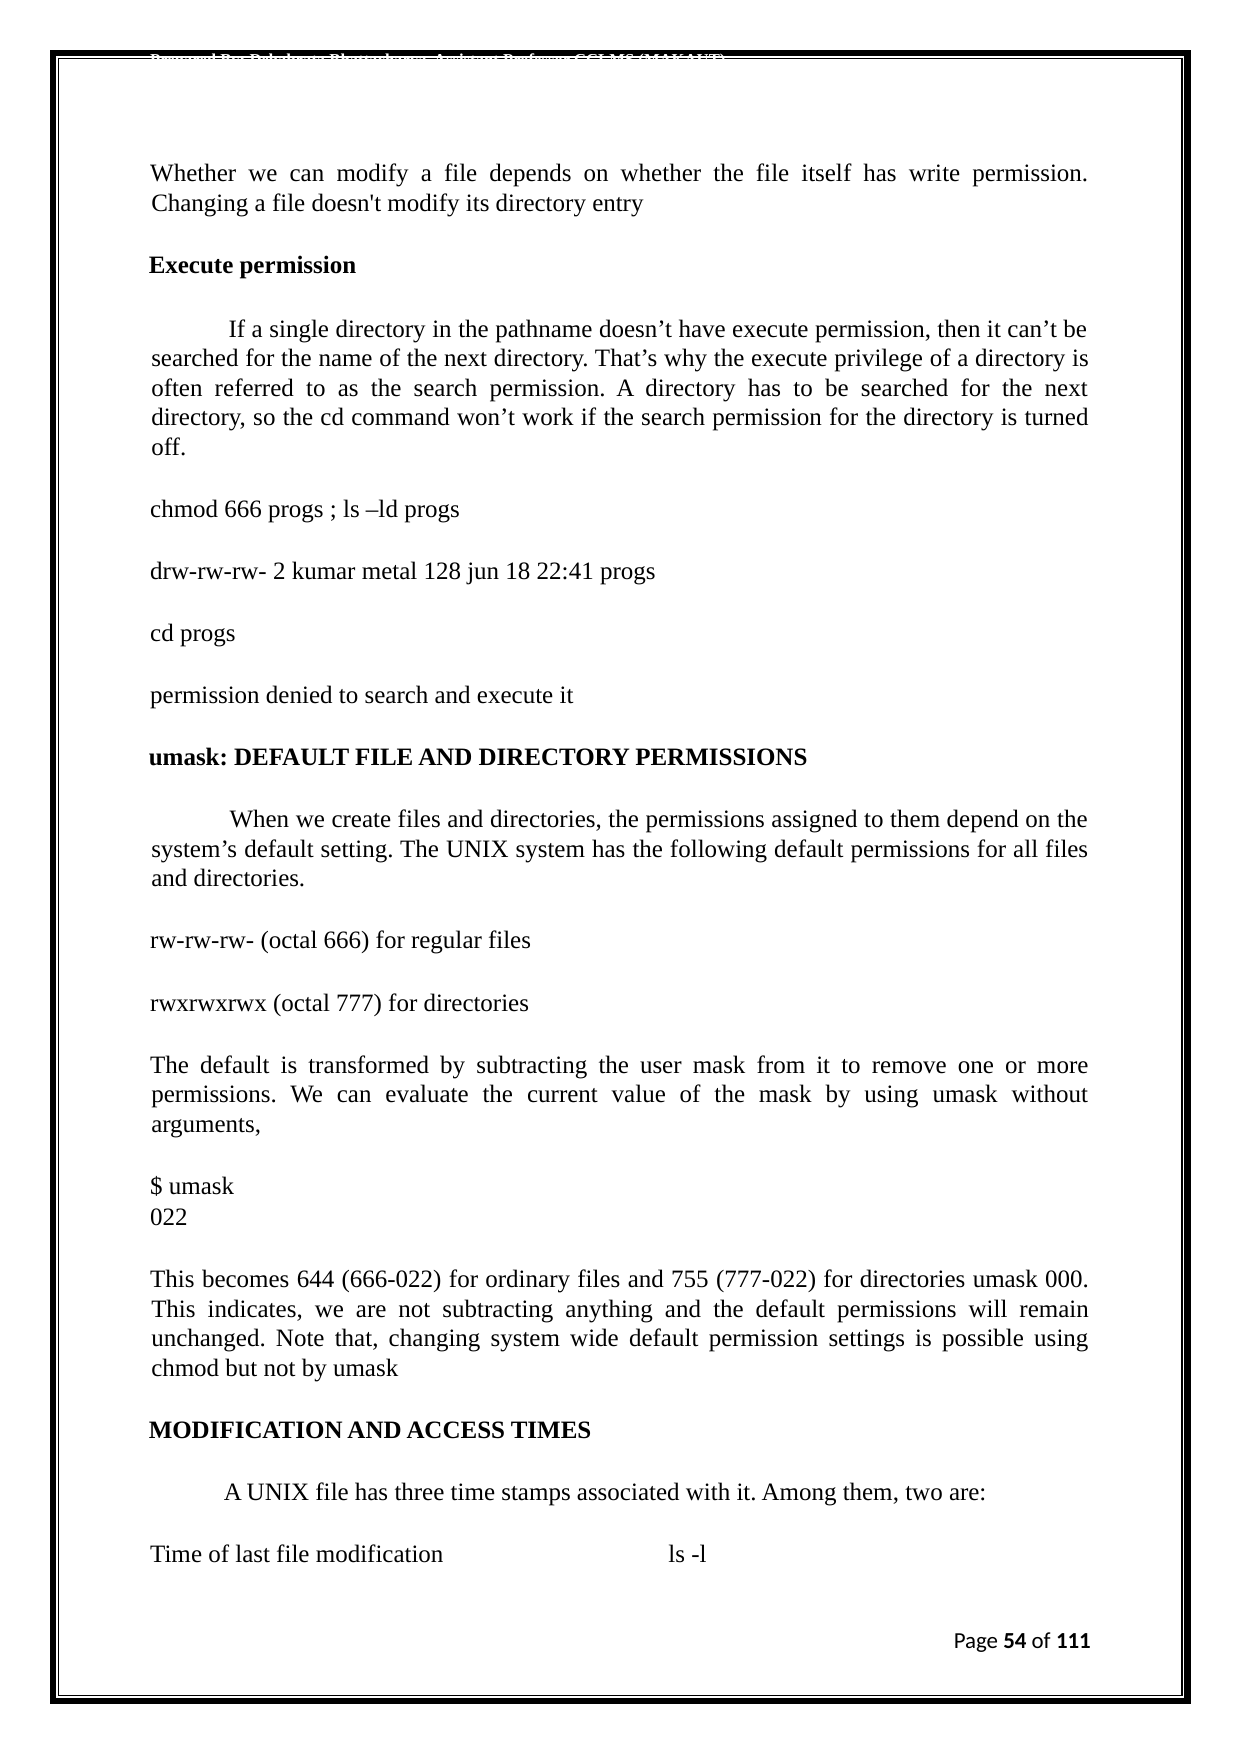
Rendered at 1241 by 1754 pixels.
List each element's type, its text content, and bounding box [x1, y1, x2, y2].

text When we create files and directories, the permissions assigned to them depend on the system’s default setting. The UNIX system has the following default permissions for all files and directories. [150, 804, 1090, 892]
text rw-rw-rw- (octal 666) for regular files [150, 926, 1090, 954]
text A UNIX file has three time stamps associated with it. Among them, two are: [150, 1477, 1090, 1506]
text permission denied to search and execute it [150, 680, 1090, 709]
text If a single directory in the pathname doesn’t have execute permission, then it can’t be searched for the name of the next directory. That’s why the execute privilege of a directory is often referred to as the search permission. A directory has to be searched for the next directory, so the cd command won’t work if the search permission for the directory is turned off. [150, 314, 1090, 461]
text This becomes 644 (666-022) for ordinary files and 755 (777-022) for directories umask 000. This indicates, we are not subtracting anything and the default permissions will remain unchanged. Note that, changing system wide default permission settings is possible using chmod but not by umask [150, 1264, 1090, 1382]
text 022 [150, 1202, 1090, 1231]
subtitle Execute permission [148, 250, 1091, 278]
text The default is transformed by subtracting the user mask from it to remove one or more permissions. We can evaluate the current value of the mask by using umask without arguments, [150, 1050, 1090, 1138]
text rwxrwxrwx (octal 777) for directories [150, 988, 1090, 1016]
text cd progs [150, 618, 1090, 647]
text drw-rw-rw- 2 kumar metal 128 jun 18 22:41 progs [150, 556, 1090, 585]
text Whether we can modify a file depends on whether the file itself has write permission. Changing a file doesn't modify its directory entry [150, 158, 1090, 216]
subtitle umask: DEFAULT FILE AND DIRECTORY PERMISSIONS [148, 742, 1091, 771]
subtitle MODIFICATION AND ACCESS TIMES [148, 1415, 1091, 1444]
text $ umask [150, 1171, 1090, 1200]
text chmod 666 progs ; ls –ld progs [150, 494, 1090, 523]
text Time of last file modification ls -l [150, 1539, 1090, 1568]
